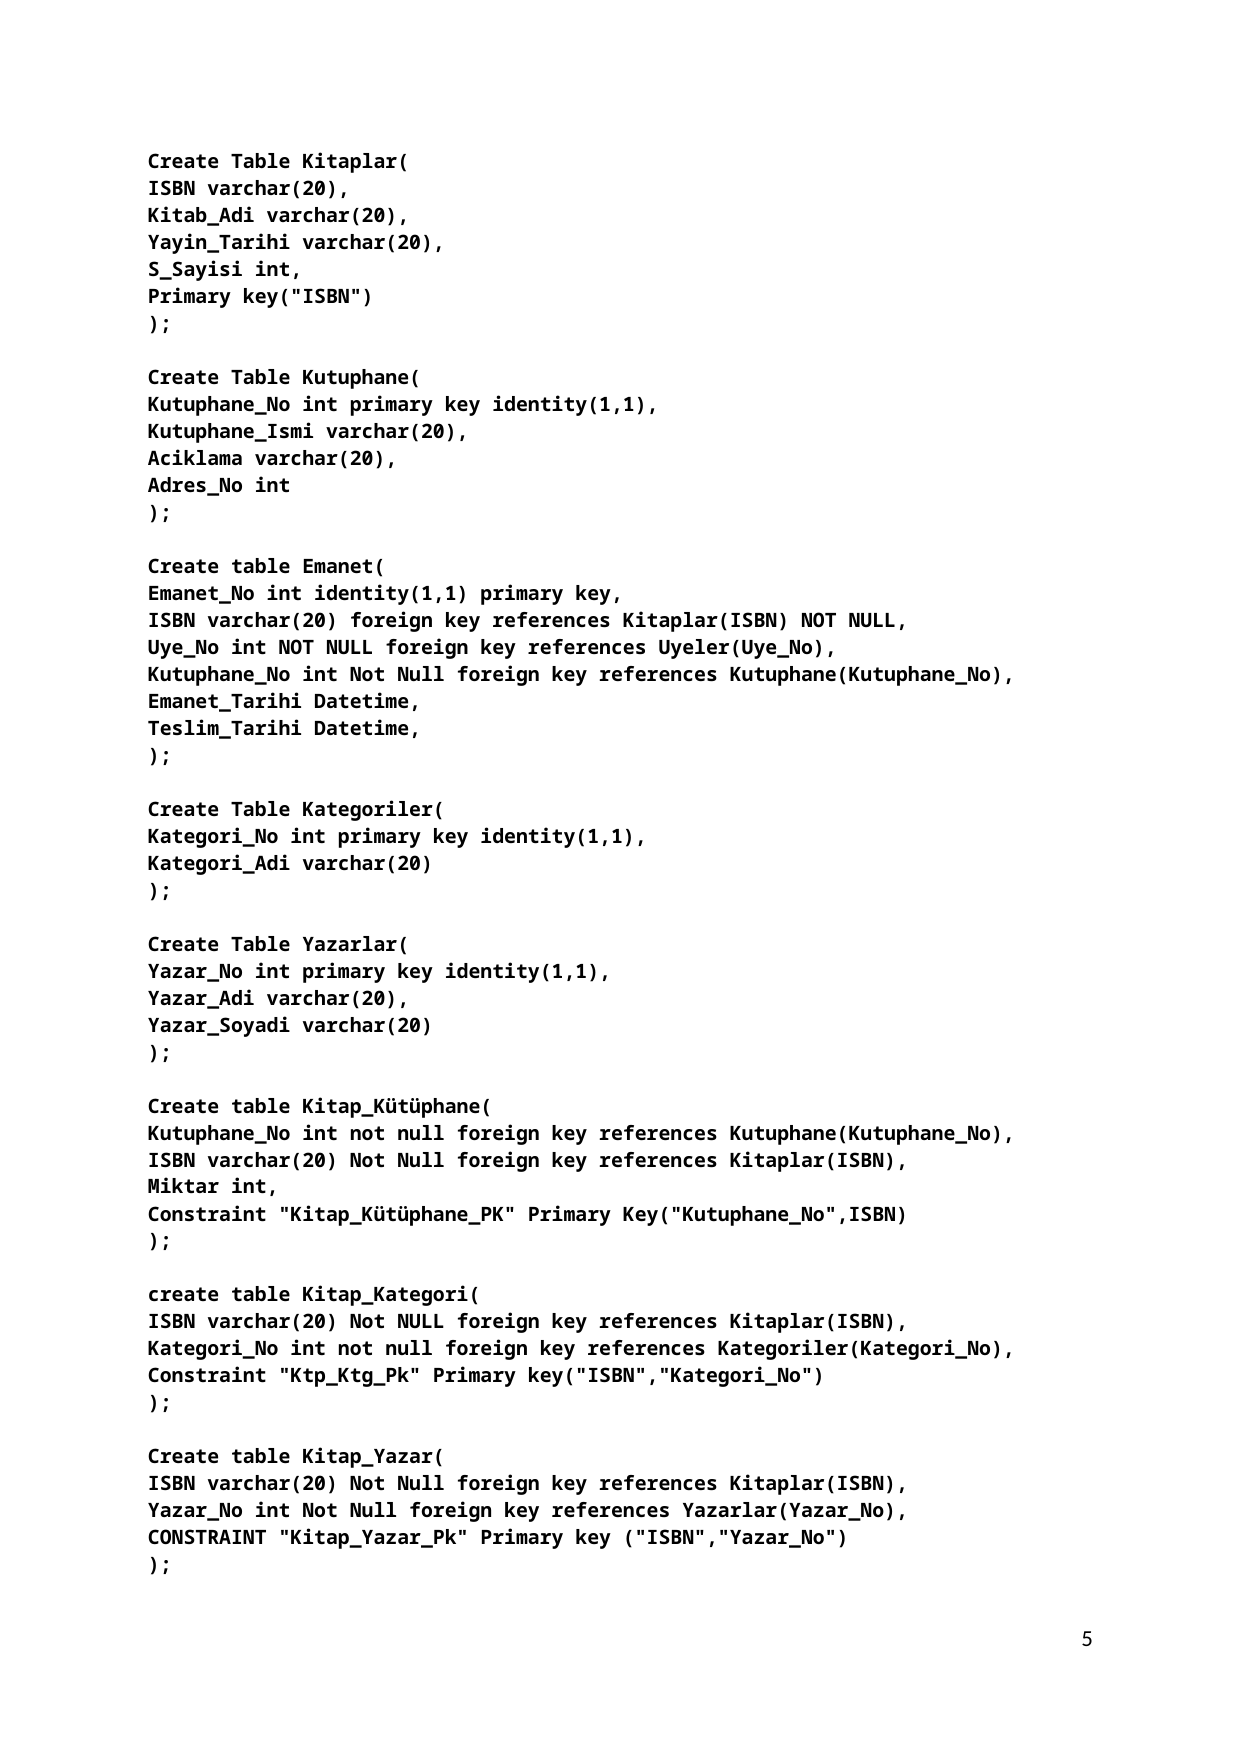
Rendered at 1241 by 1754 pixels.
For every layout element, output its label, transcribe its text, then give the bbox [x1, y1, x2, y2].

text ); [148, 1551, 1093, 1577]
text Emanet_No int identity(1,1) primary key, [148, 579, 1093, 606]
text Create Table Kategoriler( [148, 795, 1093, 822]
text ISBN varchar(20), [148, 174, 1093, 202]
text Aciklama varchar(20), [148, 444, 1093, 471]
text create table Kitap_Kategori( [148, 1281, 1093, 1308]
text Create Table Yazarlar( [148, 930, 1093, 957]
text Kitab_Adi varchar(20), [148, 202, 1093, 228]
text CONSTRAINT "Kitap_Yazar_Pk" Primary key ("ISBN","Yazar_No") [148, 1523, 1093, 1551]
text Teslim_Tarihi Datetime, [148, 714, 1093, 741]
text ); [148, 1389, 1093, 1416]
text ISBN varchar(20) Not Null foreign key references Kitaplar(ISBN), [148, 1469, 1093, 1497]
text Kutuphane_Ismi varchar(20), [148, 417, 1093, 444]
text Kutuphane_No int not null foreign key references Kutuphane(Kutuphane_No), [148, 1119, 1093, 1146]
text Kategori_Adi varchar(20) [148, 849, 1093, 876]
text ); [148, 498, 1093, 525]
text ISBN varchar(20) Not Null foreign key references Kitaplar(ISBN), [148, 1146, 1093, 1173]
text Primary key("ISBN") [148, 282, 1093, 309]
text Yazar_No int Not Null foreign key references Yazarlar(Yazar_No), [148, 1497, 1093, 1523]
text Adres_No int [148, 471, 1093, 498]
text Miktar int, [148, 1173, 1093, 1200]
text ); [148, 309, 1093, 336]
text Uye_No int NOT NULL foreign key references Uyeler(Uye_No), [148, 633, 1093, 660]
text Create table Kitap_Kütüphane( [148, 1092, 1093, 1119]
text Kategori_No int not null foreign key references Kategoriler(Kategori_No), [148, 1335, 1093, 1362]
text Constraint "Kitap_Kütüphane_PK" Primary Key("Kutuphane_No",ISBN) [148, 1200, 1093, 1227]
text Constraint "Ktp_Ktg_Pk" Primary key("ISBN","Kategori_No") [148, 1362, 1093, 1389]
text Create Table Kutuphane( [148, 363, 1093, 390]
text Create table Kitap_Yazar( [148, 1443, 1093, 1469]
text ISBN varchar(20) Not NULL foreign key references Kitaplar(ISBN), [148, 1308, 1093, 1335]
text Emanet_Tarihi Datetime, [148, 687, 1093, 714]
text ); [148, 741, 1093, 768]
text ISBN varchar(20) foreign key references Kitaplar(ISBN) NOT NULL, [148, 606, 1093, 633]
text Create Table Kitaplar( [148, 148, 1093, 174]
text Yayin_Tarihi varchar(20), [148, 228, 1093, 256]
text ); [148, 876, 1093, 903]
text ); [148, 1227, 1093, 1254]
text Yazar_Adi varchar(20), [148, 984, 1093, 1011]
text S_Sayisi int, [148, 256, 1093, 282]
text Kutuphane_No int Not Null foreign key references Kutuphane(Kutuphane_No), [148, 660, 1093, 687]
text ); [148, 1038, 1093, 1065]
text Create table Emanet( [148, 552, 1093, 579]
text Kutuphane_No int primary key identity(1,1), [148, 390, 1093, 417]
text Kategori_No int primary key identity(1,1), [148, 822, 1093, 849]
text Yazar_Soyadi varchar(20) [148, 1011, 1093, 1038]
text Yazar_No int primary key identity(1,1), [148, 957, 1093, 984]
